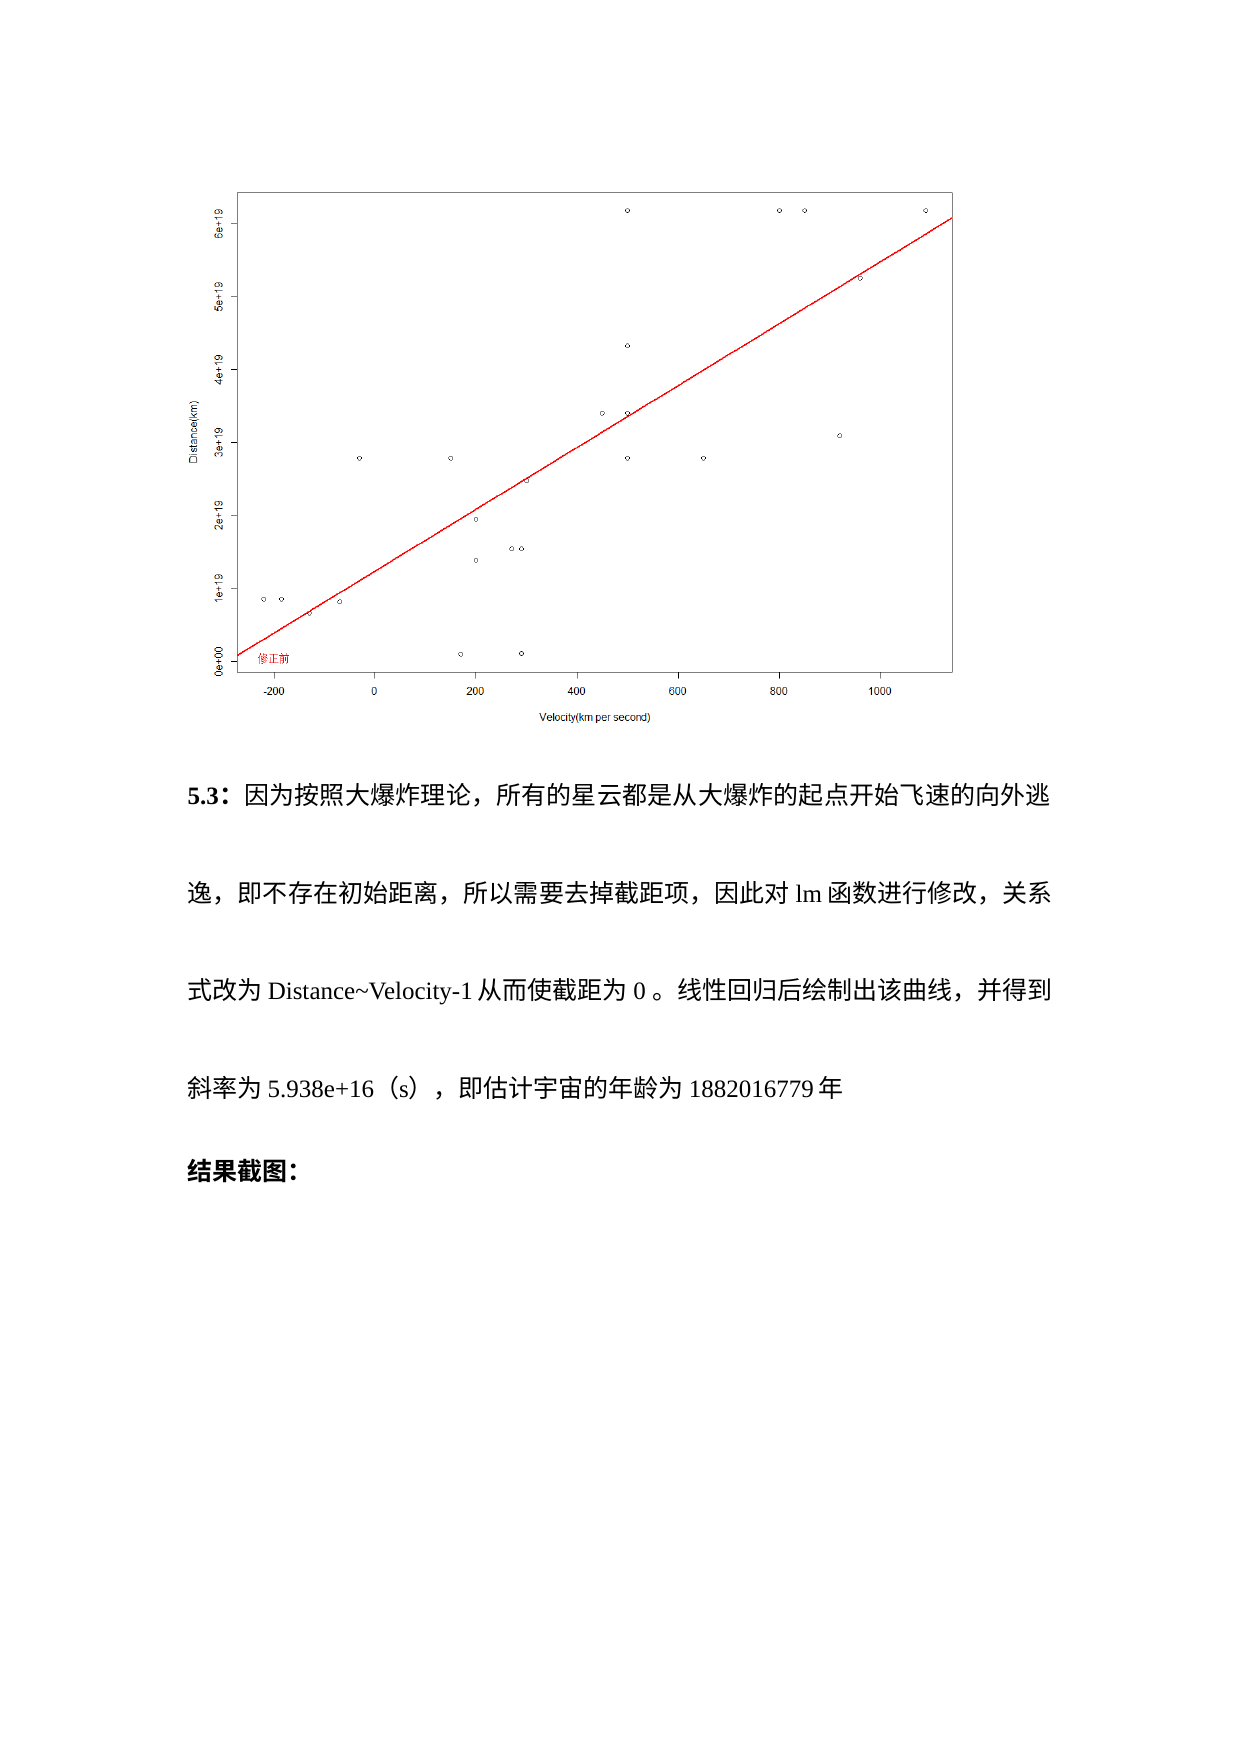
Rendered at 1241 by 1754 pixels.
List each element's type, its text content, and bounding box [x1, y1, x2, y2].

text 结果截图： [187, 1137, 1053, 1202]
picture [187, 162, 970, 735]
text 5.3：因为按照大爆炸理论，所有的星云都是从大爆炸的起点开始飞速的向外逃逸，即不存在初始距离，所以需要去掉截距项，因此对lm函数进行修改，关系式改为Distance~Velocity-1从而使截距为0 。线性回归后绘制出该曲线，并得到斜率为5.938e+16（s），即估计宇宙的年龄为1882016779年 [187, 761, 1053, 1119]
